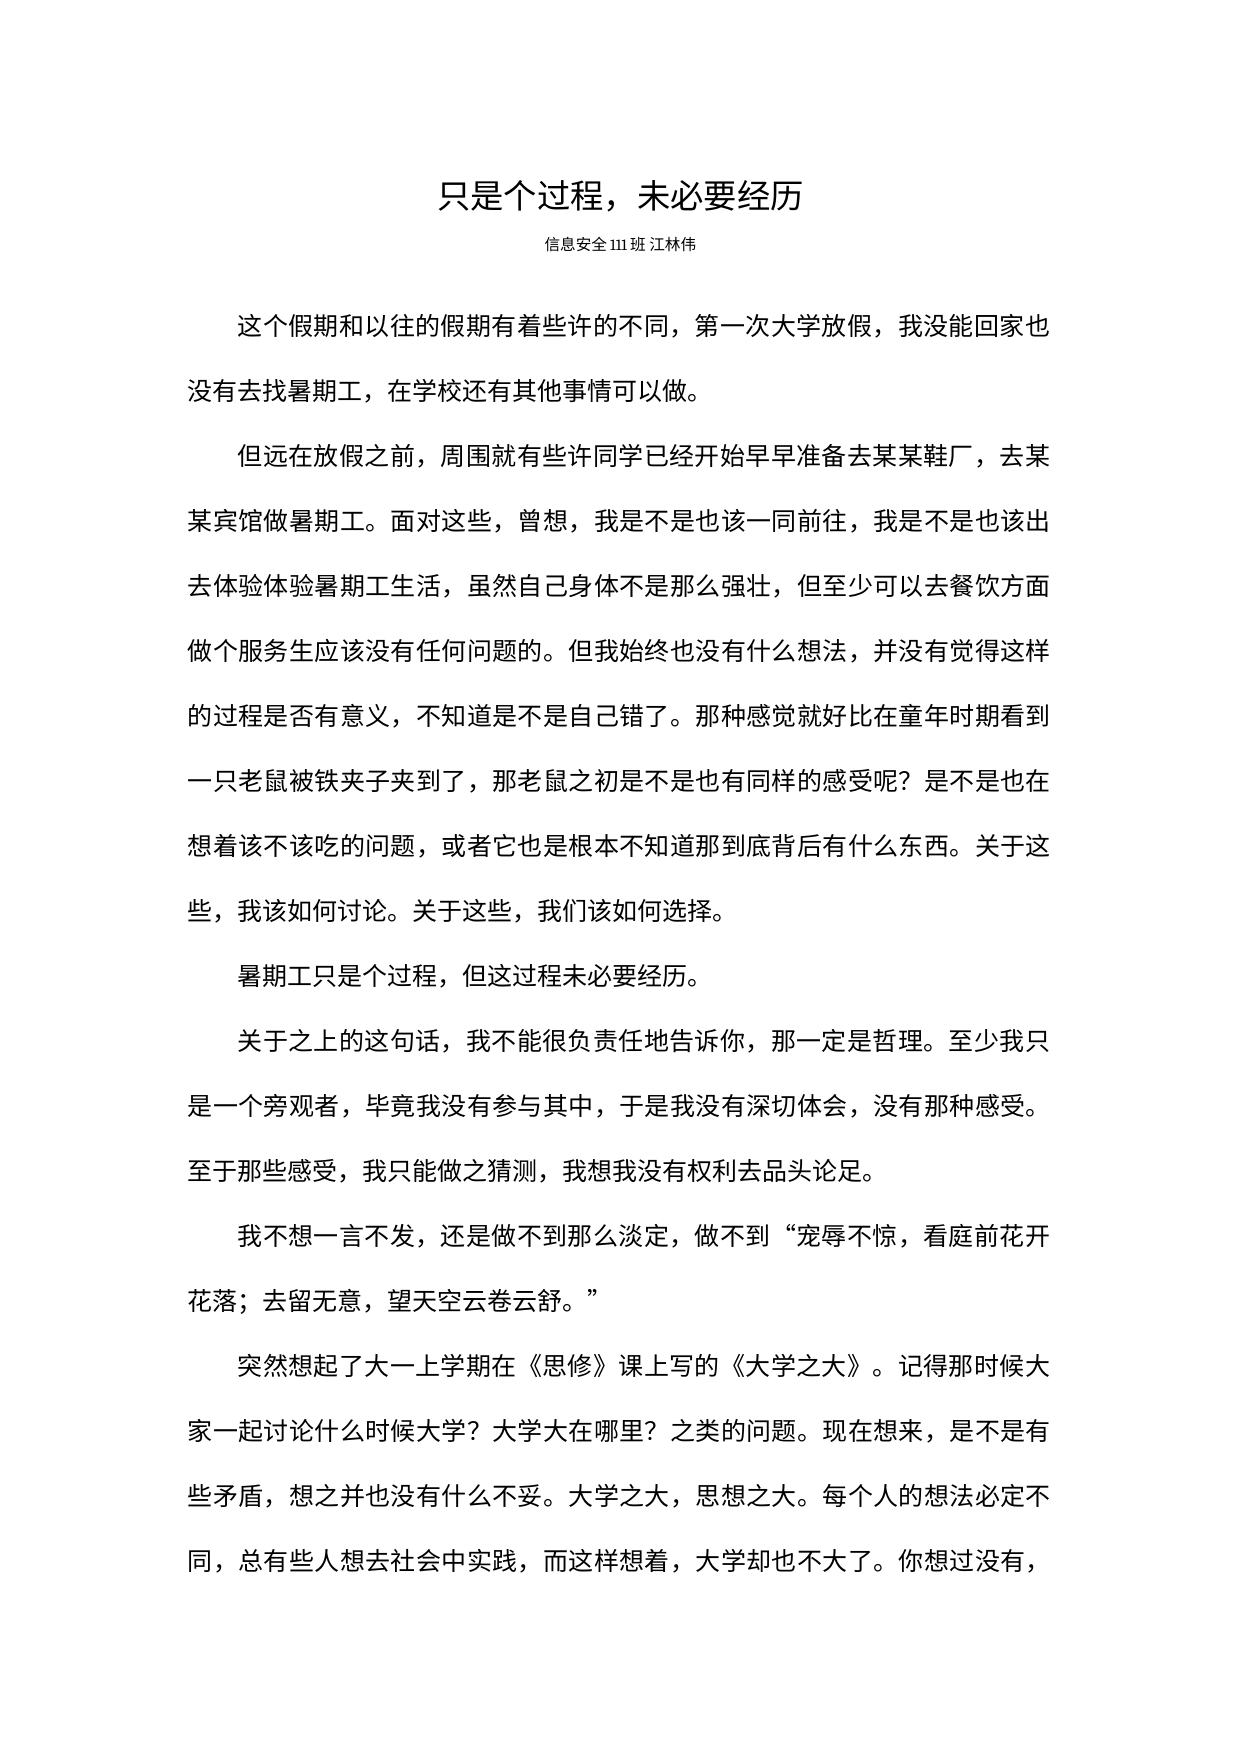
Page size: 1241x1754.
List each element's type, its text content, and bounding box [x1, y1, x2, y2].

text 只是个过程，未必要经历 [187, 162, 1053, 227]
text 这个假期和以往的假期有着些许的不同，第一次大学放假，我没能回家也没有去找暑期工，在学校还有其他事情可以做。 [187, 292, 1053, 422]
text 信息安全111班 江林伟 [187, 227, 1053, 259]
text 我不想一言不发，还是做不到那么淡定，做不到“宠辱不惊，看庭前花开花落；去留无意，望天空云卷云舒。” [187, 1202, 1053, 1332]
text 关于之上的这句话，我不能很负责任地告诉你，那一定是哲理。至少我只是一个旁观者，毕竟我没有参与其中，于是我没有深切体会，没有那种感受。至于那些感受，我只能做之猜测，我想我没有权利去品头论足。 [187, 1007, 1053, 1202]
text 但远在放假之前，周围就有些许同学已经开始早早准备去某某鞋厂，去某某宾馆做暑期工。面对这些，曾想，我是不是也该一同前往，我是不是也该出去体验体验暑期工生活，虽然自己身体不是那么强壮，但至少可以去餐饮方面做个服务生应该没有任何问题的。但我始终也没有什么想法，并没有觉得这样的过程是否有意义，不知道是不是自己错了。那种感觉就好比在童年时期看到一只老鼠被铁夹子夹到了，那老鼠之初是不是也有同样的感受呢？是不是也在想着该不该吃的问题，或者它也是根本不知道那到底背后有什么东西。关于这些，我该如何讨论。关于这些，我们该如何选择。 [187, 422, 1053, 942]
text 暑期工只是个过程，但这过程未必要经历。 [187, 942, 1053, 1007]
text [187, 1332, 1053, 1592]
